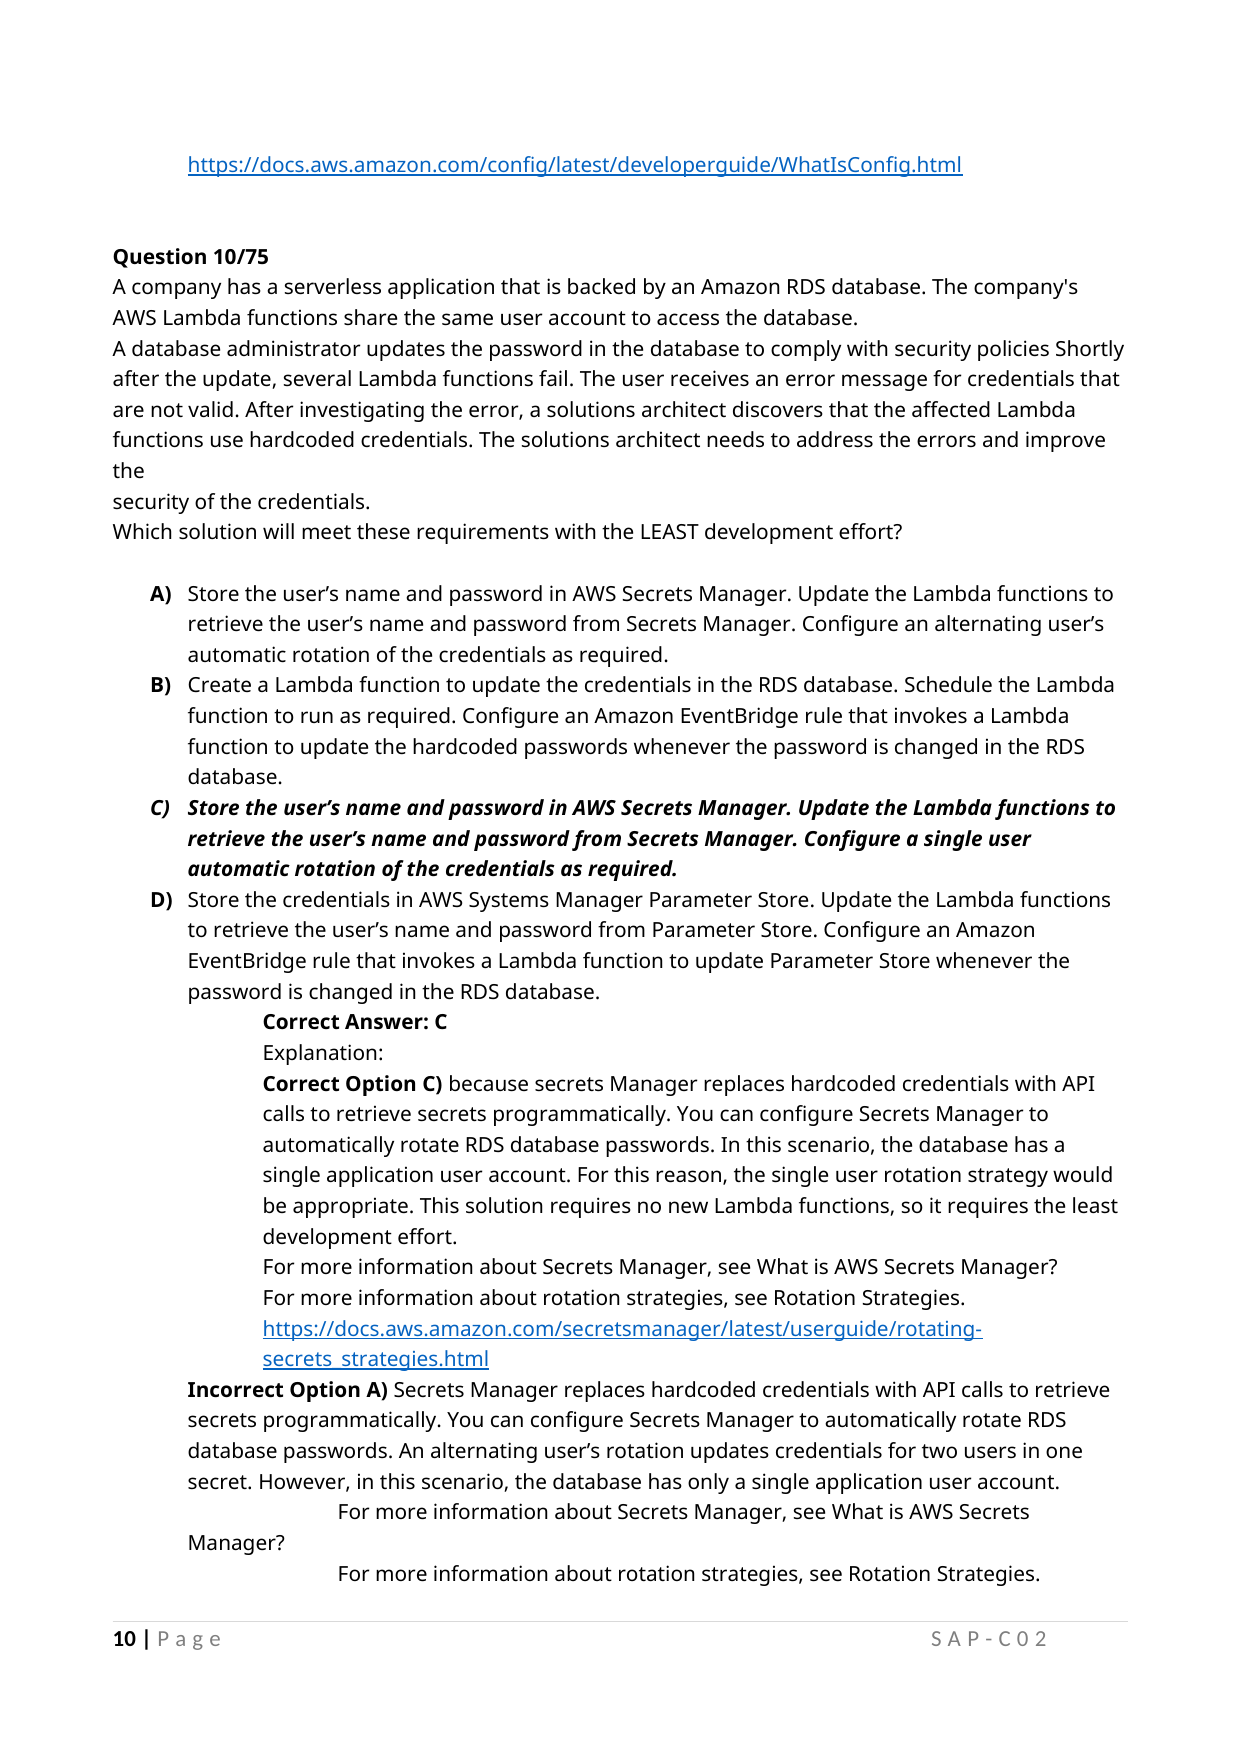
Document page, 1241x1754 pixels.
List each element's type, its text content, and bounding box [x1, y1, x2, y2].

text Explanation: [262, 1038, 1128, 1067]
text https://docs.aws.amazon.com/config/latest/developerguide/WhatIsConfig.html [187, 150, 1128, 178]
text Correct Answer: C [262, 1007, 1128, 1036]
text Which solution will meet these requirements with the LEAST development effort? [112, 517, 1128, 546]
text security of the credentials. [112, 487, 1128, 515]
text For more information about Secrets Manager, see What is AWS Secrets Manager? [187, 1497, 1128, 1557]
text For more information about rotation strategies, see Rotation Strategies. [262, 1283, 1128, 1312]
text A database administrator updates the password in the database to comply with security policies Shortly after the update, several Lambda functions fail. The user receives an error message for credentials that are not valid. After investigating the error, a solutions architect discovers that the affected Lambda functions use hardcoded credentials. The solutions architect needs to address the errors and improve the [112, 334, 1128, 485]
text For more information about Secrets Manager, see What is AWS Secrets Manager? [262, 1252, 1128, 1281]
text Incorrect Option A) Secrets Manager replaces hardcoded credentials with API calls to retrieve secrets programmatically. You can configure Secrets Manager to automatically rotate RDS database passwords. An alternating user’s rotation updates credentials for two users in one secret. However, in this scenario, the database has only a single application user account. [187, 1375, 1128, 1495]
text Correct Option C) because secrets Manager replaces hardcoded credentials with API calls to retrieve secrets programmatically. You can configure Secrets Manager to automatically rotate RDS database passwords. In this scenario, the database has a single application user account. For this reason, the single user rotation strategy would be appropriate. This solution requires no new Lambda functions, so it requires the least development effort. [262, 1069, 1128, 1250]
text https://docs.aws.amazon.com/secretsmanager/latest/userguide/rotating-secrets_strategies.html [262, 1314, 1128, 1373]
text A company has a serverless application that is backed by an Amazon RDS database. The company's AWS Lambda functions share the same user account to access the database. [112, 272, 1128, 332]
list Store the user’s name and password in AWS Secrets Manager. Update the Lambda functions to retrieve the user’s name and password from Secrets Manager. Configure a single user automatic rotation of the credentials as required. [150, 793, 1128, 883]
list Store the credentials in AWS Systems Manager Parameter Store. Update the Lambda functions to retrieve the user’s name and password from Parameter Store. Configure an Amazon EventBridge rule that invokes a Lambda function to update Parameter Store whenever the password is changed in the RDS database. [150, 885, 1128, 1005]
text For more information about rotation strategies, see Rotation Strategies. [187, 1559, 1128, 1587]
list Store the user’s name and password in AWS Secrets Manager. Update the Lambda functions to retrieve the user’s name and password from Secrets Manager. Configure an alternating user’s automatic rotation of the credentials as required. [150, 579, 1128, 668]
text Question 10/75 [112, 242, 1128, 270]
list Create a Lambda function to update the credentials in the RDS database. Schedule the Lambda function to run as required. Configure an Amazon EventBridge rule that invokes a Lambda function to update the hardcoded passwords whenever the password is changed in the RDS database. [150, 671, 1128, 791]
